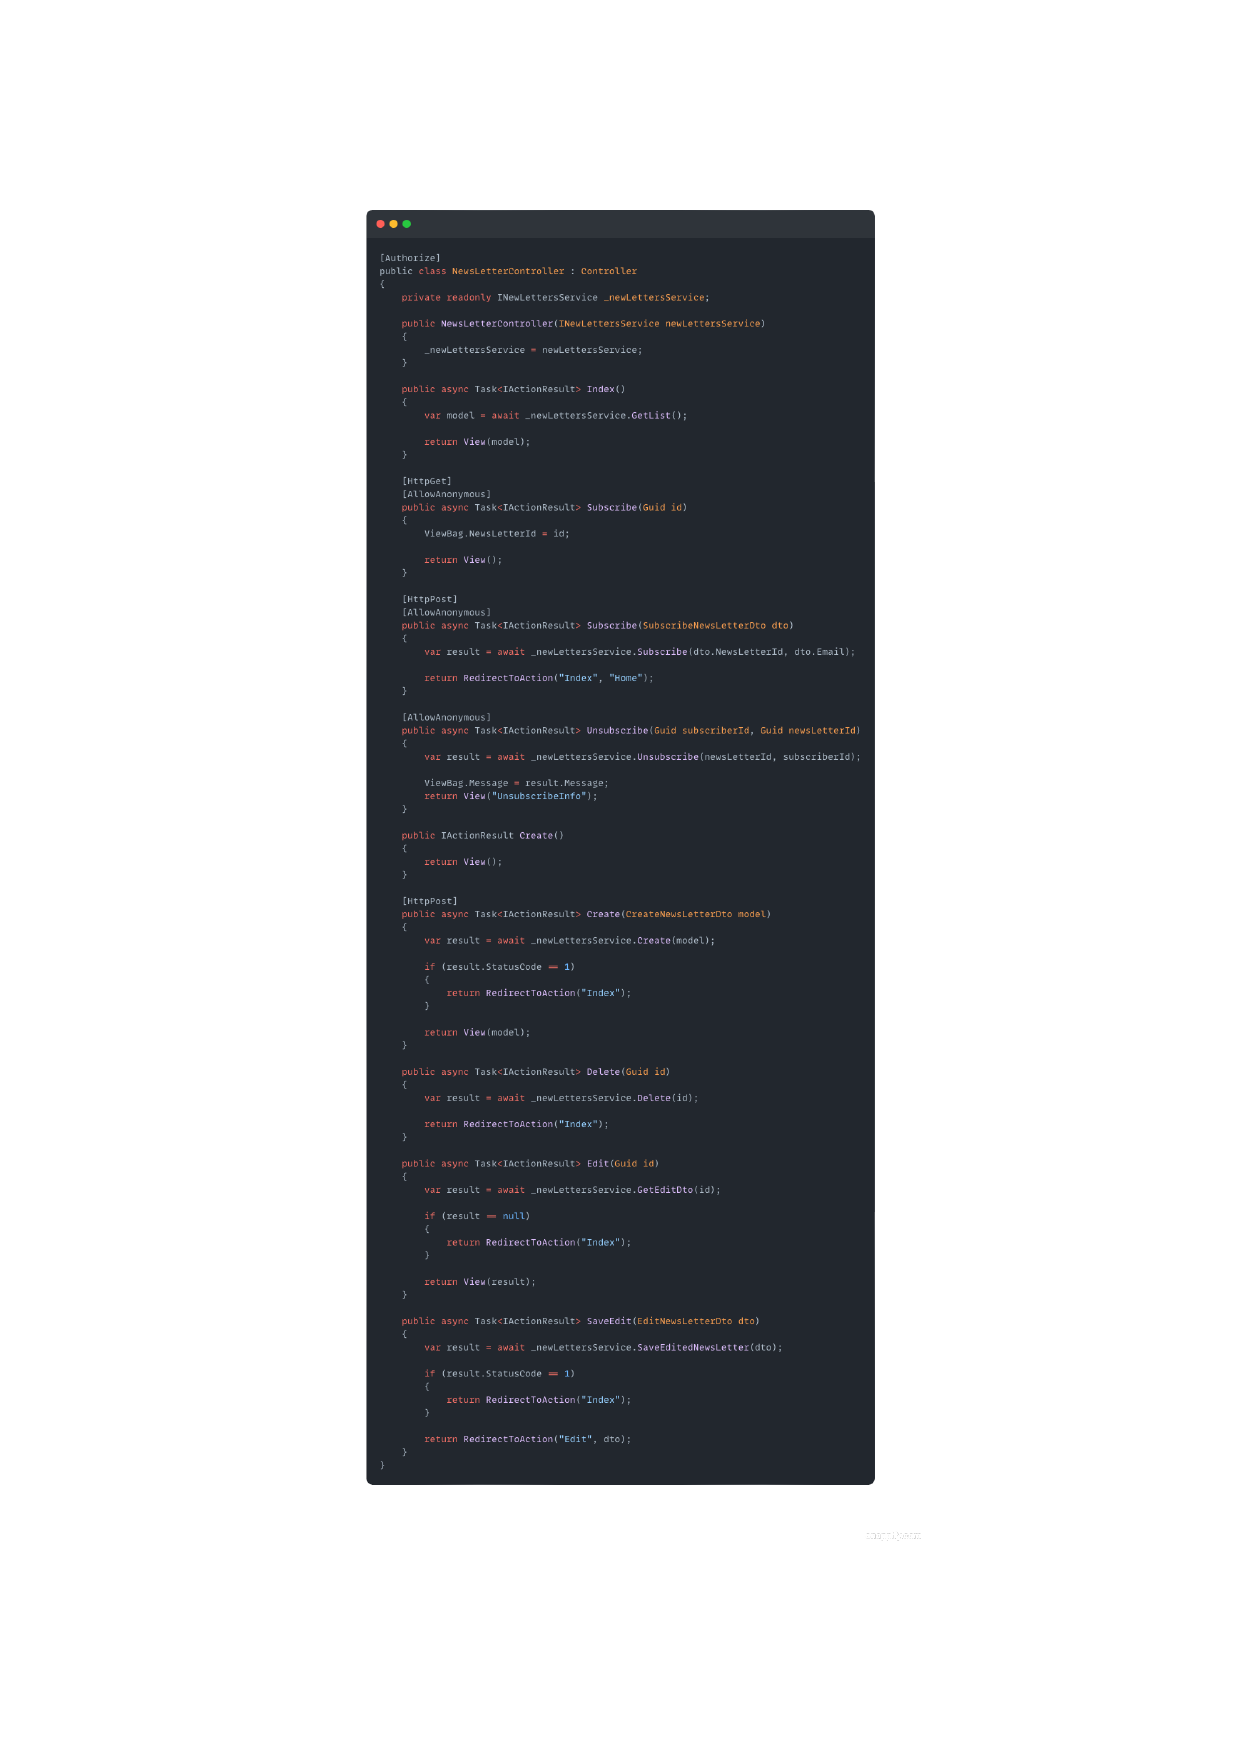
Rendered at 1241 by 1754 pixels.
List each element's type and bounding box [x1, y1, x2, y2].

picture [316, 147, 924, 1547]
